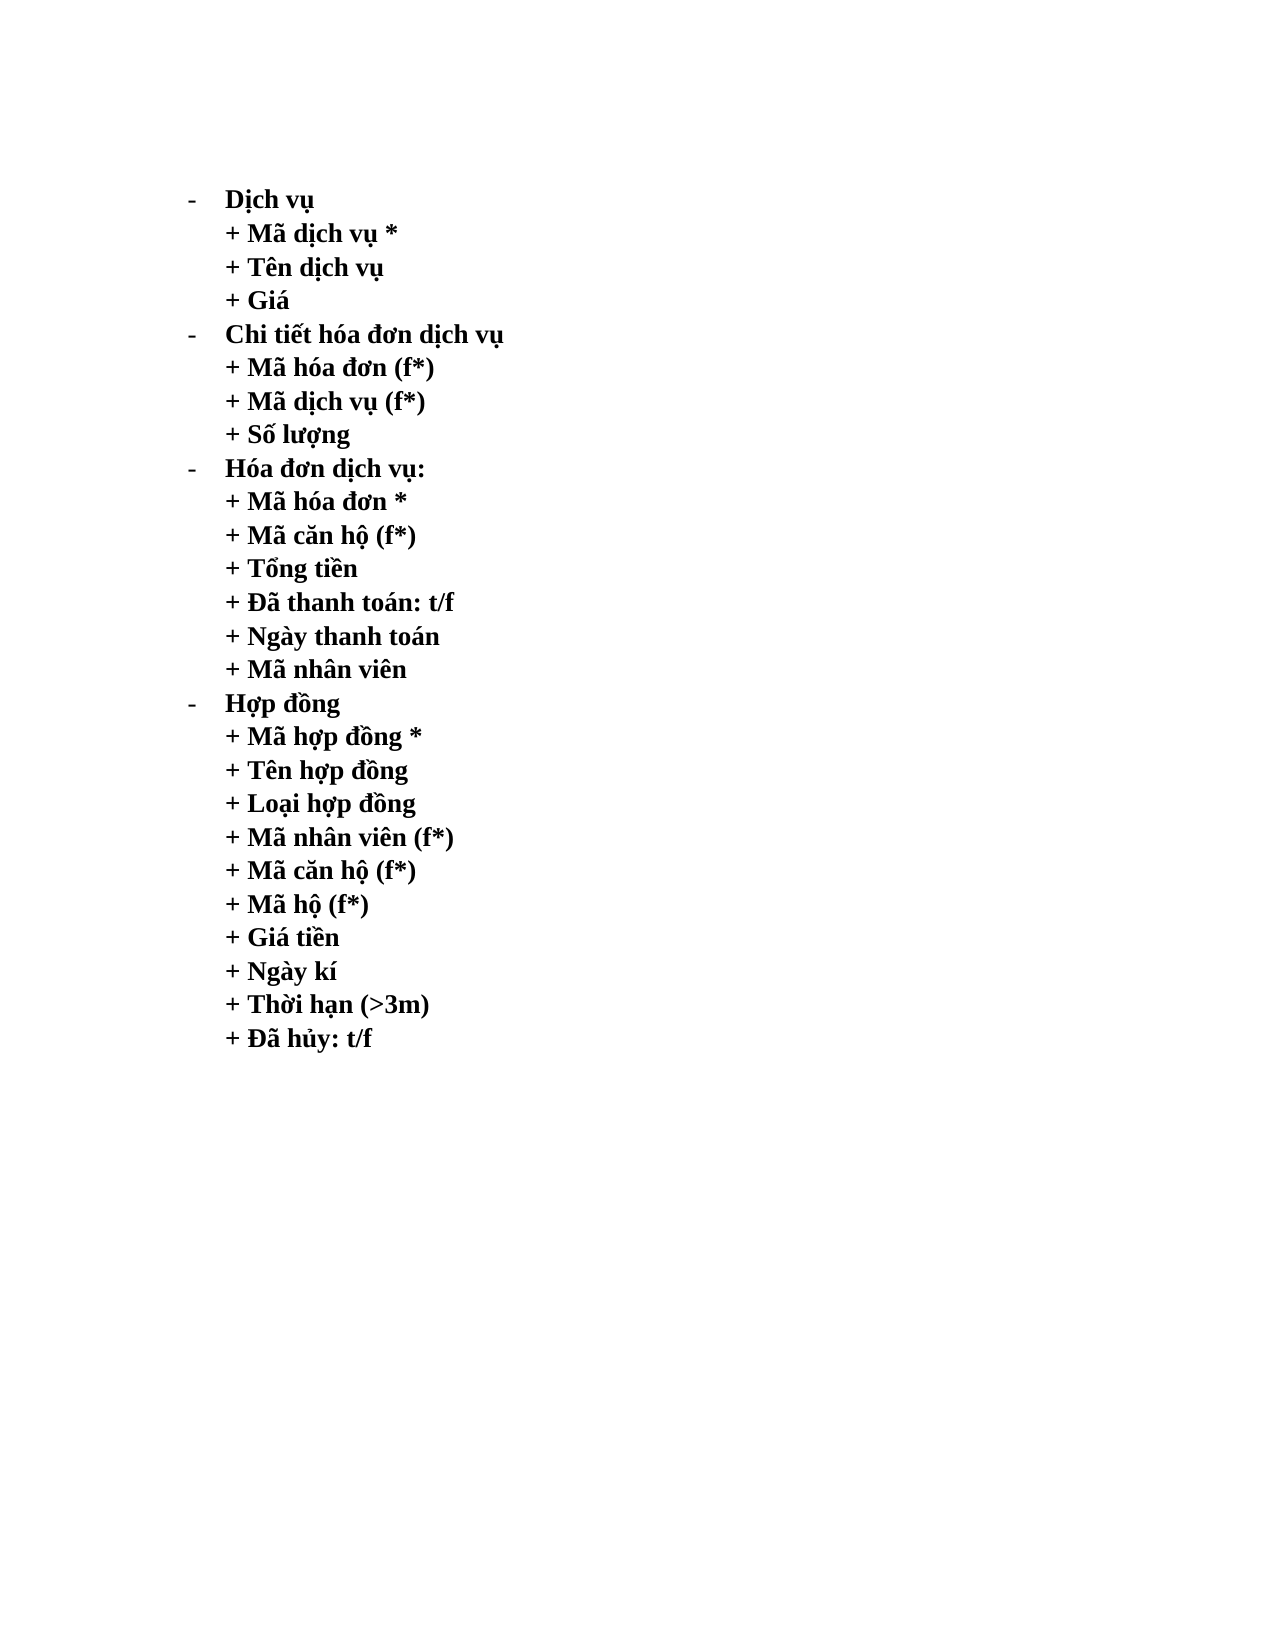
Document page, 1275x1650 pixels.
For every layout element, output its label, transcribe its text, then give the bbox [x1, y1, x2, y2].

list Chi tiết hóa đơn dịch vụ [187, 318, 1125, 349]
list + Mã nhân viên [225, 653, 1125, 684]
list + Giá [225, 284, 1125, 315]
list + Mã nhân viên (f*) [225, 821, 1125, 852]
list + Mã dịch vụ * [225, 217, 1125, 248]
list + Mã căn hộ (f*) [225, 854, 1125, 886]
list + Tên dịch vụ [225, 251, 1125, 282]
list Hợp đồng [187, 687, 1125, 718]
list + Loại hợp đồng [225, 787, 1125, 818]
list + Đã thanh toán: t/f [225, 586, 1125, 617]
list + Số lượng [225, 418, 1125, 449]
list + Mã hóa đơn * [225, 485, 1125, 517]
list + Mã dịch vụ (f*) [225, 385, 1125, 416]
list + Tên hợp đồng [225, 754, 1125, 785]
list Hóa đơn dịch vụ: [187, 452, 1125, 483]
list + Giá tiền [225, 921, 1125, 953]
list + Mã hộ (f*) [225, 888, 1125, 919]
list Dịch vụ [187, 183, 1125, 215]
list + Ngày thanh toán [225, 619, 1125, 651]
list + Đã hủy: t/f [225, 1022, 1125, 1053]
list + Thời hạn (>3m) [225, 988, 1125, 1020]
list + Mã hợp đồng * [225, 720, 1125, 751]
list + Mã hóa đơn (f*) [225, 351, 1125, 382]
list + Ngày kí [225, 955, 1125, 986]
list + Mã căn hộ (f*) [225, 519, 1125, 550]
list + Tổng tiền [225, 552, 1125, 584]
